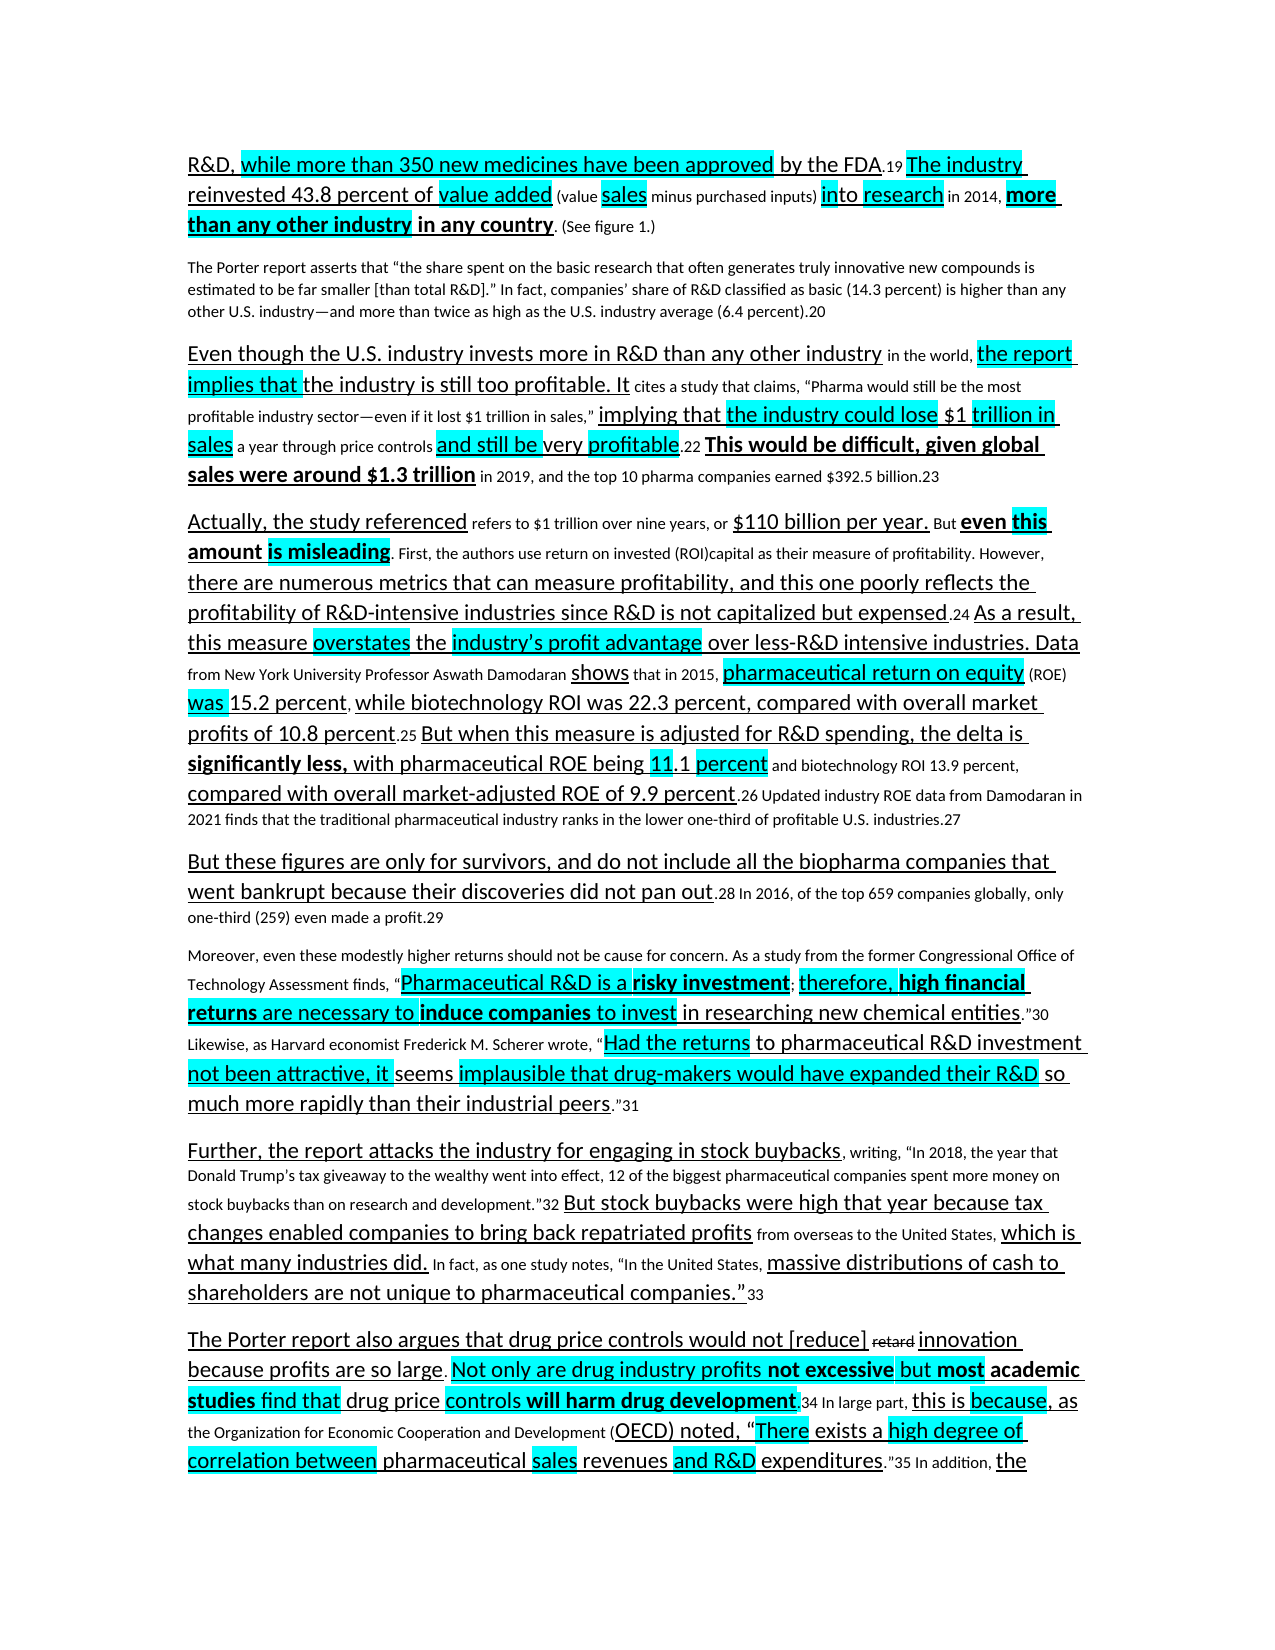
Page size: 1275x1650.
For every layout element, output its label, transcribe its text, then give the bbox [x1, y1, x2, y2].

text Further, the report attacks the industry for engaging in stock buybacks, writing, “In 2018, the year that Donald Trump’s tax giveaway to the wealthy went into effect, 12 of the biggest pharmaceutical companies spent more money on stock buybacks than on research and development.”32 But stock buybacks were high that year because tax changes enabled companies to bring back repatriated profits from overseas to the United States, which is what many industries did. In fact, as one study notes, “In the United States, massive distributions of cash to shareholders are not unique to pharmaceutical companies.”33 [187, 1136, 1087, 1307]
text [187, 150, 1087, 238]
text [187, 1325, 1087, 1474]
text Actually, the study referenced refers to $1 trillion over nine years, or $110 billion per year. But even this amount is misleading. First, the authors use return on invested (ROI)capital as their measure of profitability. However, there are numerous metrics that can measure profitability, and this one poorly reflects the profitability of R&D-intensive industries since R&D is not capitalized but expensed.24 As a result, this measure overstates the industry’s profit advantage over less-R&D intensive industries. Data from New York University Professor Aswath Damodaran shows that in 2015, pharmaceutical return on equity (ROE) was 15.2 percent, while biotechnology ROI was 22.3 percent, compared with overall market profits of 10.8 percent.25 But when this measure is adjusted for R&D spending, the delta is significantly less, with pharmaceutical ROE being 11.1 percent and biotechnology ROI 13.9 percent, compared with overall market-adjusted ROE of 9.9 percent.26 Updated industry ROE data from Damodaran in 2021 finds that the traditional pharmaceutical industry ranks in the lower one-third of profitable U.S. industries.27 [187, 507, 1087, 829]
text Even though the U.S. industry invests more in R&D than any other industry in the world, the report implies that the industry is still too profitable. It cites a study that claims, “Pharma would still be the most profitable industry sector—even if it lost $1 trillion in sales,” implying that the industry could lose $1 trillion in sales a year through price controls and still be very profitable.22 This would be difficult, given global sales were around $1.3 trillion in 2019, and the top 10 pharma companies earned $392.5 billion.23 [187, 339, 1087, 488]
text The Porter report asserts that “the share spent on the basic research that often generates truly innovative new compounds is estimated to be far smaller [than total R&D].” In fact, companies’ share of R&D classified as basic (14.3 percent) is higher than any other U.S. industry—and more than twice as high as the U.S. industry average (6.4 percent).20 [187, 257, 1087, 321]
text But these figures are only for survivors, and do not include all the biopharma companies that went bankrupt because their discoveries did not pan out.28 In 2016, of the top 659 companies globally, only one-third (259) even made a profit.29 [187, 847, 1087, 927]
text Moreover, even these modestly higher returns should not be cause for concern. As a study from the former Congressional Office of Technology Assessment finds, “Pharmaceutical R&D is a risky investment; therefore, high financial returns are necessary to induce companies to invest in researching new chemical entities.”30 Likewise, as Harvard economist Frederick M. Scherer wrote, “Had the returns to pharmaceutical R&D investment not been attractive, it seems implausible that drug-makers would have expanded their R&D so much more rapidly than their industrial peers.”31 [187, 946, 1087, 1117]
